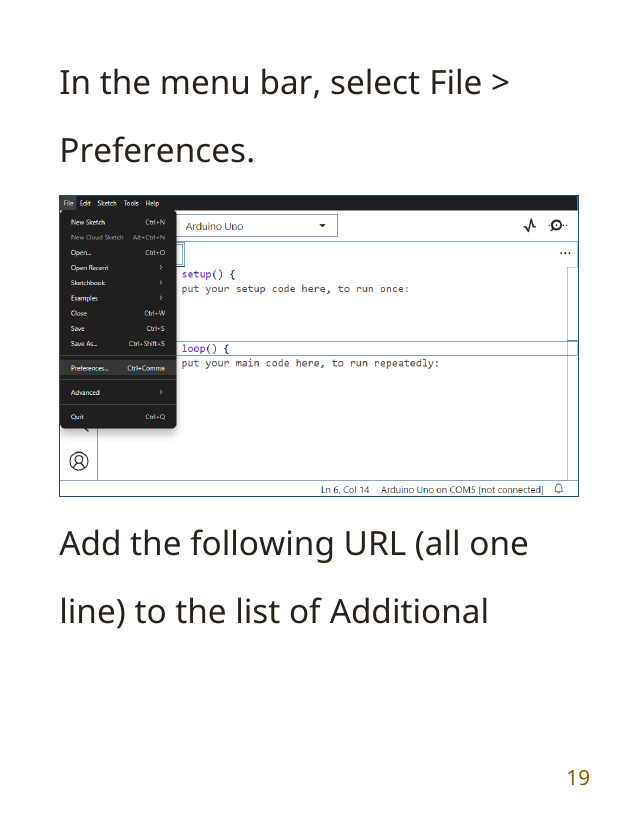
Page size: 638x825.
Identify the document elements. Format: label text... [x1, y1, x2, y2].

picture [60, 196, 578, 496]
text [59, 520, 578, 633]
text In the menu bar, select File > Preferences. [59, 59, 578, 173]
